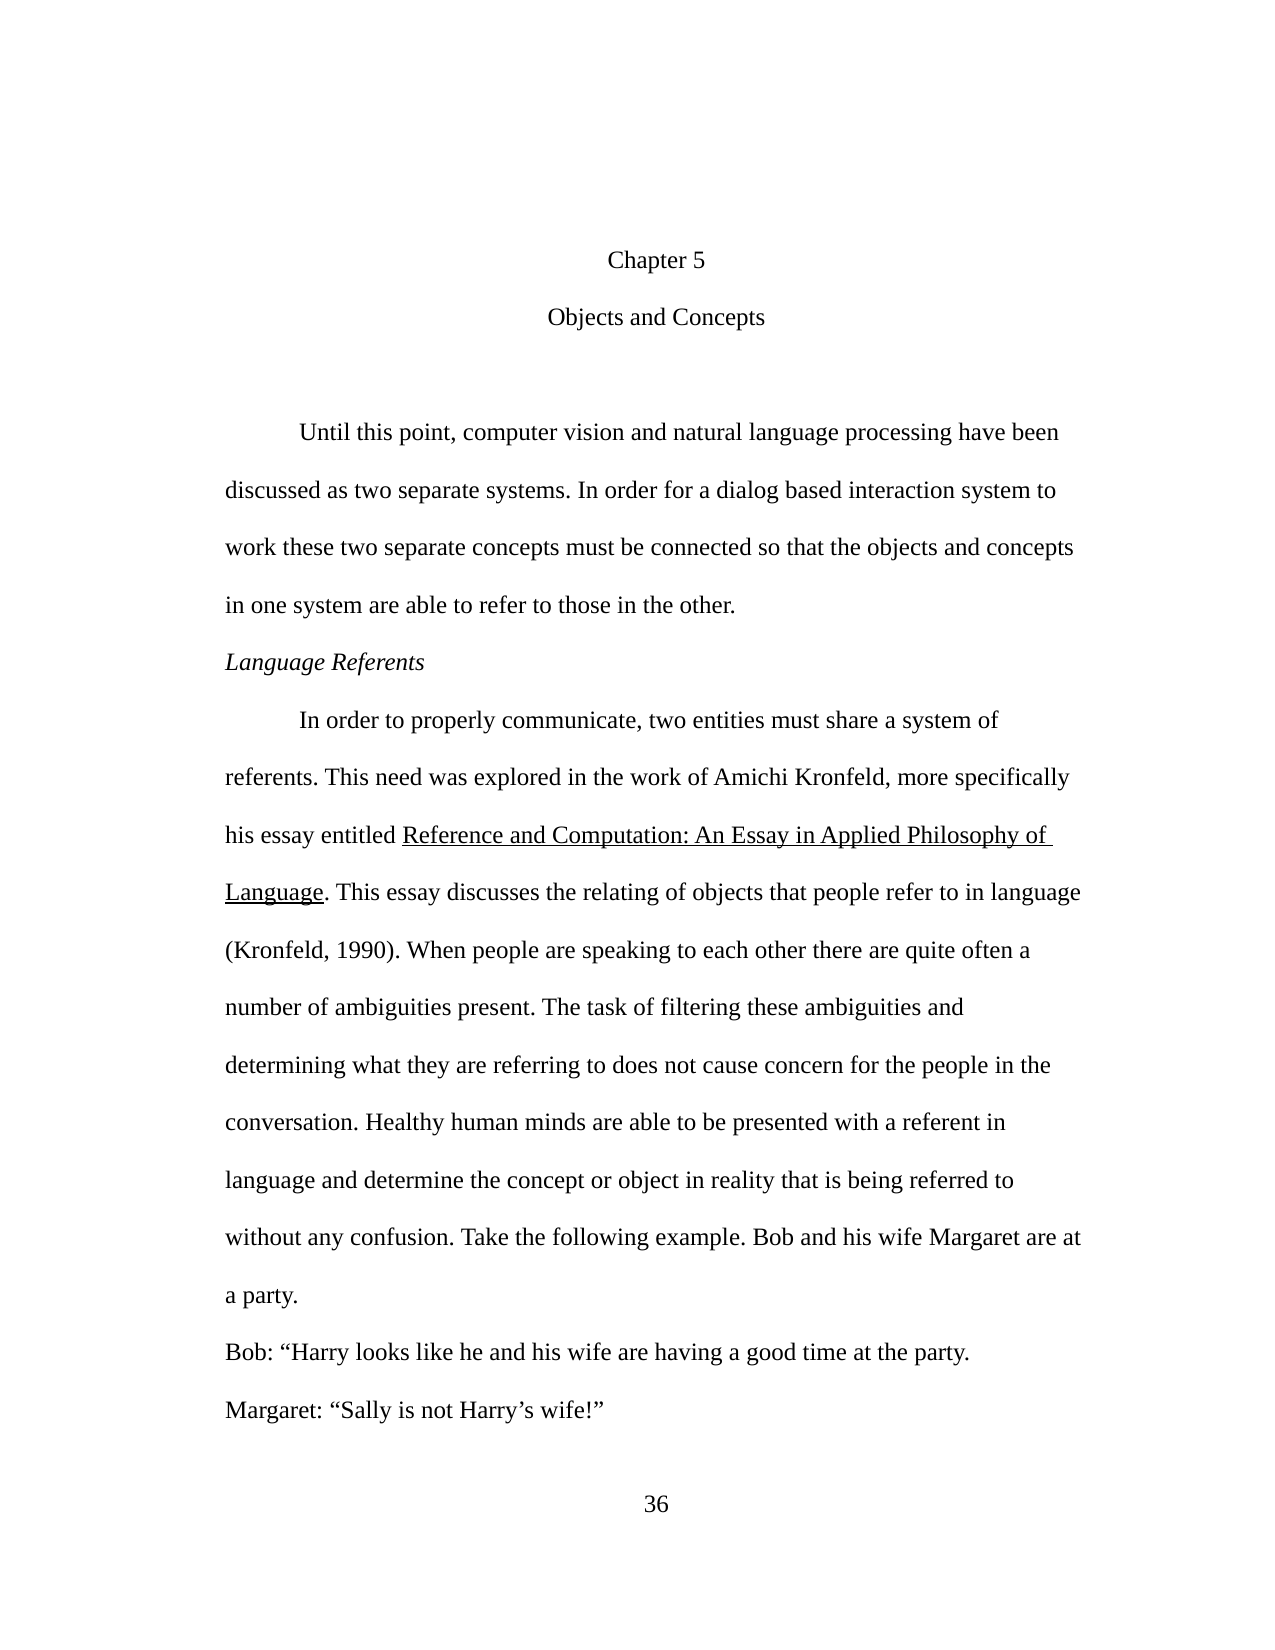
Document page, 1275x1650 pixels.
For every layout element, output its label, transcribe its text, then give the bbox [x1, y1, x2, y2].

text In order to properly communicate, two entities must share a system of referents. This need was explored in the work of Amichi Kronfeld, more specifically his essay entitled Reference and Computation: An Essay in Applied Philosophy of Language. This essay discusses the relating of objects that people refer to in language (Kronfeld, 1990). When people are speaking to each other there are quite often a number of ambiguities present. The task of filtering these ambiguities and determining what they are referring to does not cause concern for the people in the conversation. Healthy human minds are able to be presented with a referent in language and determine the concept or object in reality that is being referred to without any confusion. Take the following example. Bob and his wife Margaret are at a party. [225, 705, 1087, 1309]
text Bob: “Harry looks like he and his wife are having a good time at the party. [225, 1337, 1087, 1366]
text Until this point, computer vision and natural language processing have been discussed as two separate systems. In order for a dialog based interaction system to work these two separate concepts must be connected so that the objects and concepts in one system are able to refer to those in the other. [225, 417, 1087, 619]
text Objects and Concepts [225, 302, 1087, 331]
text Language Referents [225, 647, 1087, 676]
text Chapter 5 [225, 245, 1087, 274]
text Margaret: “Sally is not Harry’s wife!” [225, 1395, 1087, 1424]
